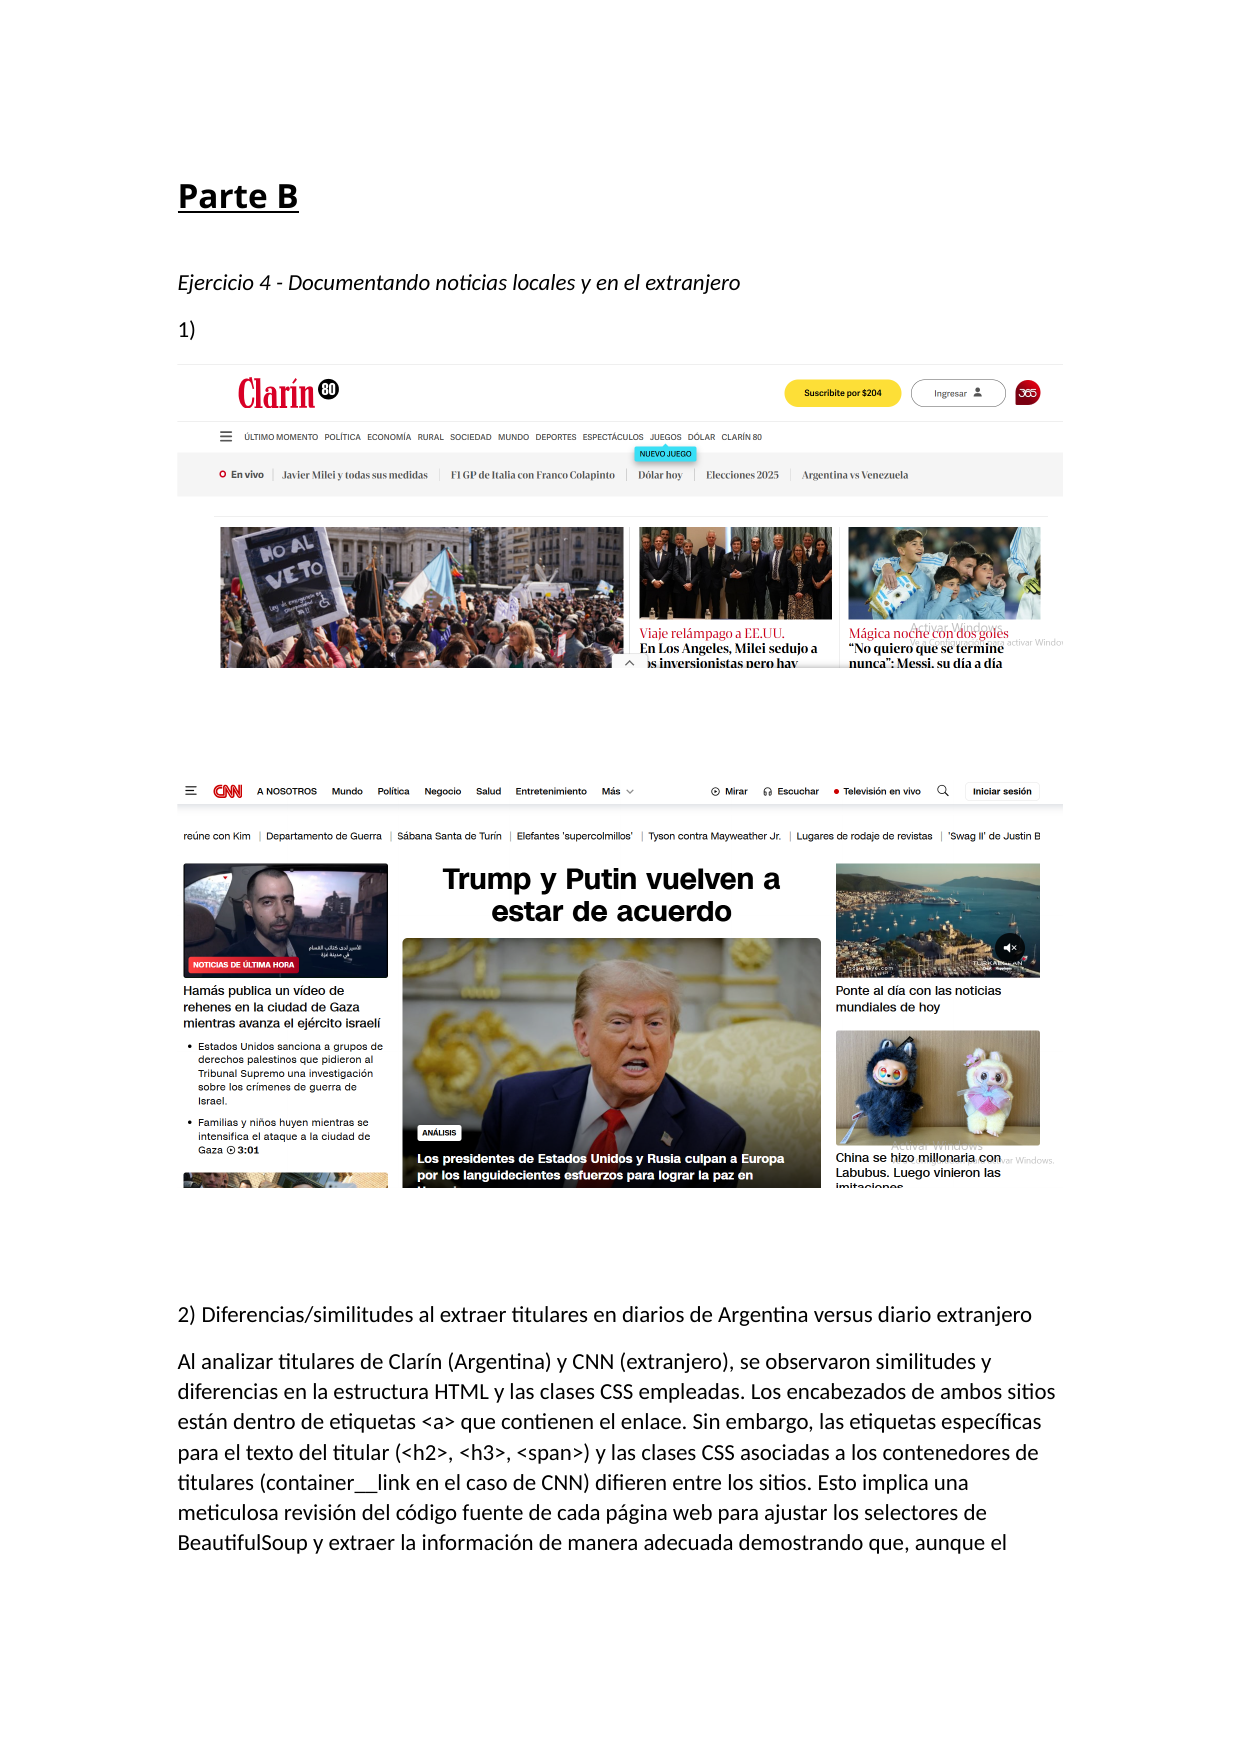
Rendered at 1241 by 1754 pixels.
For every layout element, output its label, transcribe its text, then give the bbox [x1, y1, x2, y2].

text 1) [177, 315, 1063, 343]
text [177, 1347, 1063, 1556]
picture [177, 362, 1063, 668]
text 2) Diferencias/similitudes al extraer titulares en diarios de Argentina versus diario extranjero [201, 1300, 1063, 1328]
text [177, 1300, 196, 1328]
picture [177, 780, 1063, 1188]
text Ejercicio 4 - Documentando noticias locales y en el extranjero [177, 268, 1063, 296]
text Parte B [177, 173, 1063, 218]
